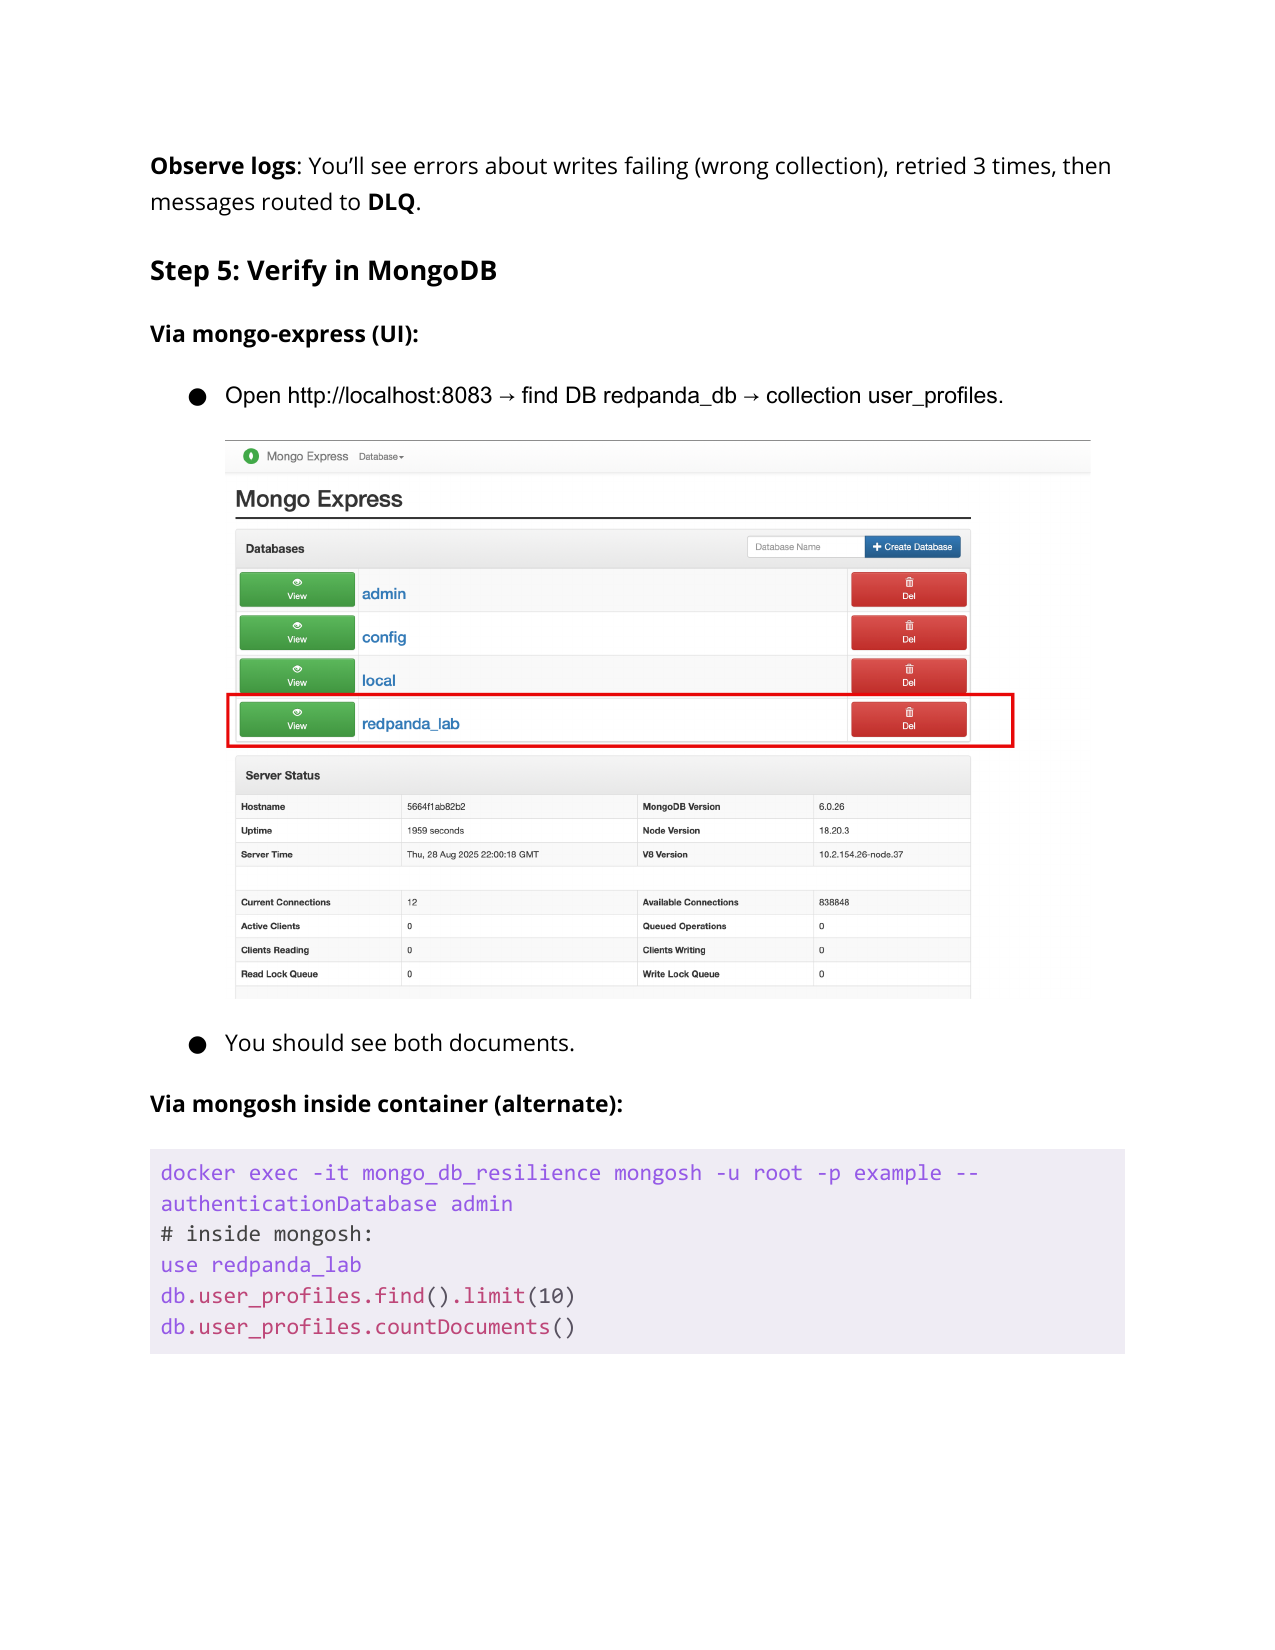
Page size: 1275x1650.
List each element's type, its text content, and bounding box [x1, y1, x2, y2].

subtitle Step 5: Verify in MongoDB [150, 251, 1125, 288]
text Observe logs: You’ll see errors about writes failing (wrong collection), retried 3 times, then messages routed to DLQ. [150, 150, 1125, 217]
text Via mongosh inside container (alternate): [150, 1088, 1125, 1119]
table_header docker exec -it mongo_db_resilience mongosh -u root -p example --authenticationDatabase admin # inside mongosh: use redpanda_lab db.user_profiles.find().limit(10) db.user_profiles.countDocuments() [150, 1149, 1125, 1354]
text Via mongo-express (UI): [150, 318, 1125, 350]
list You should see both documents. [187, 1027, 1125, 1058]
list Open http://localhost:8083 → find DB redpanda_db → collection user_profiles. [187, 379, 1125, 411]
picture [225, 440, 1091, 999]
